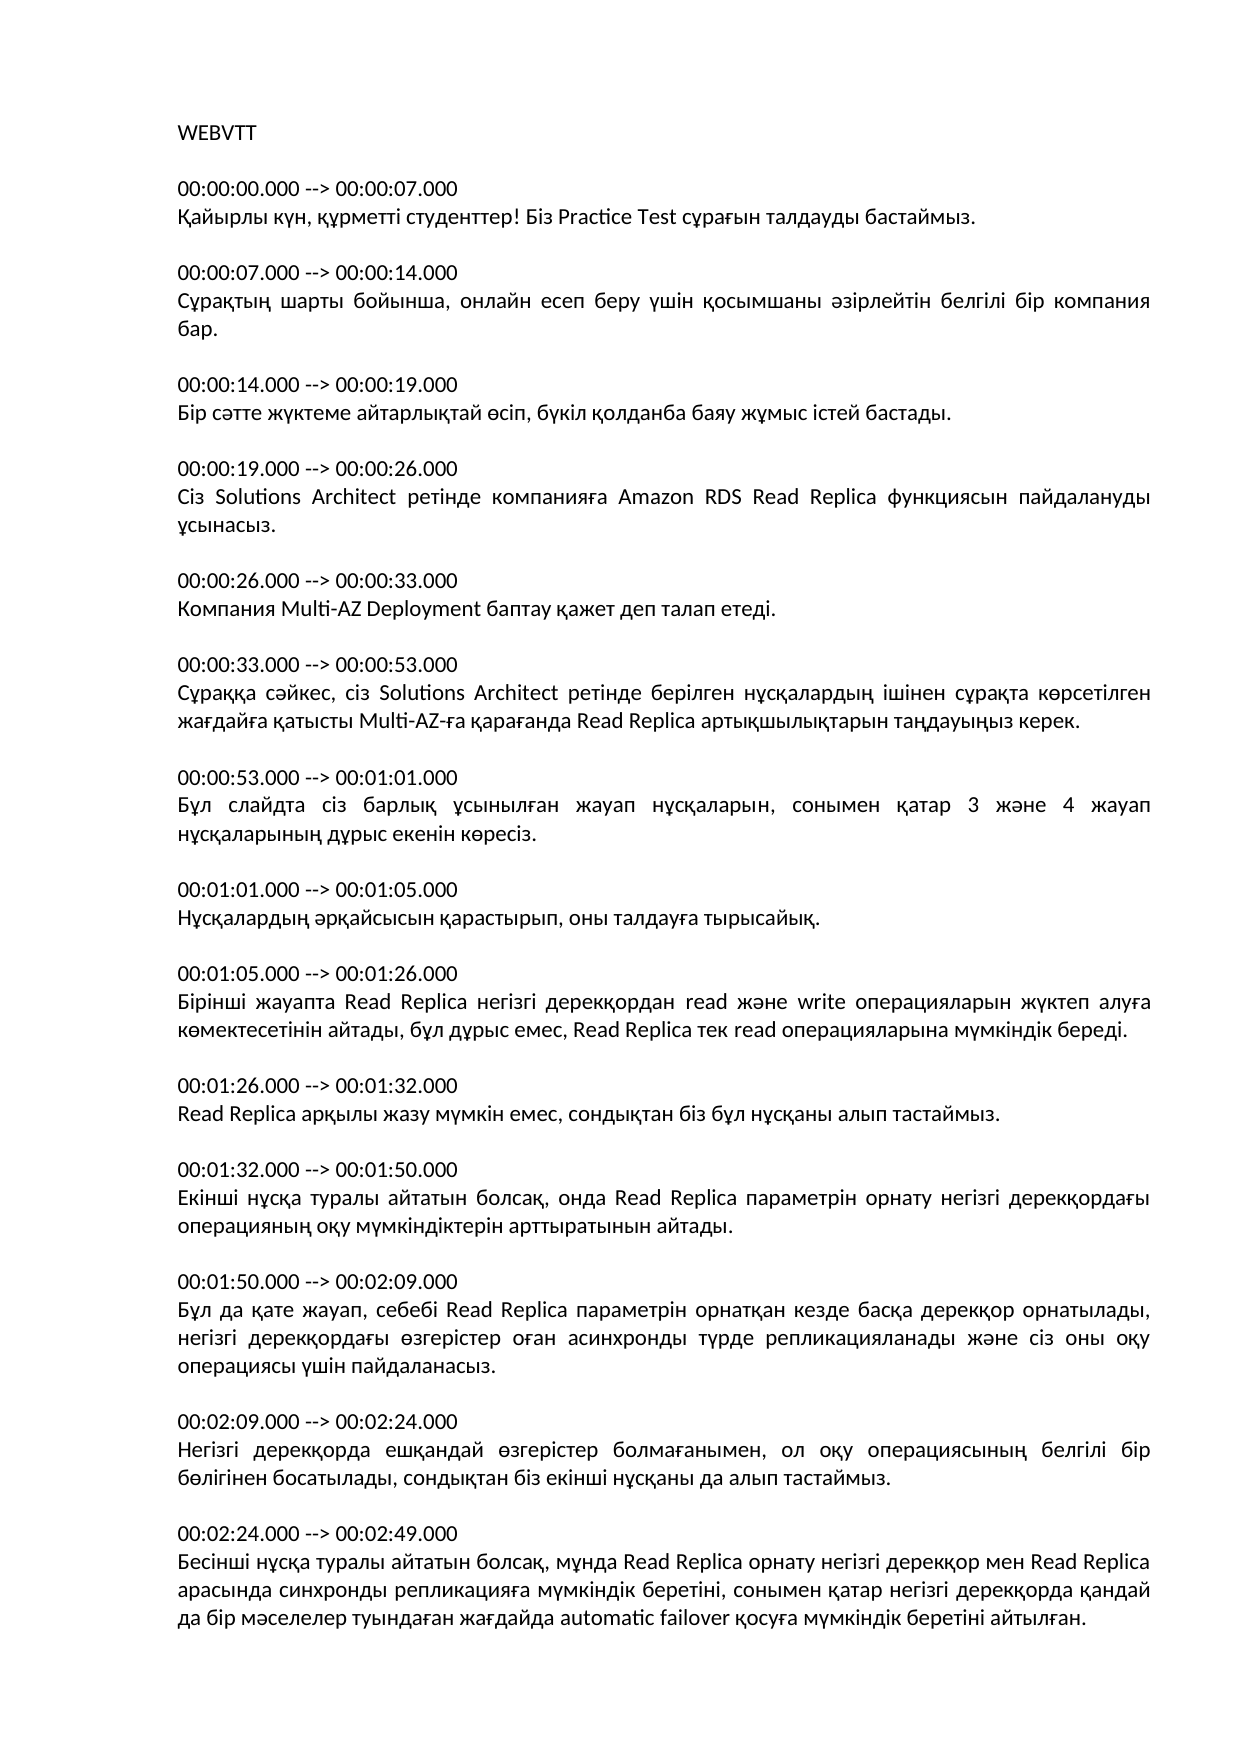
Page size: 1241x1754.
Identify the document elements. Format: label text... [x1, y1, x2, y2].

text 00:00:14.000 --> 00:00:19.000 [177, 370, 1152, 398]
text 00:01:01.000 --> 00:01:05.000 [177, 875, 1152, 903]
text Қайырлы күн, құрметті студенттер! Біз Practice Test сұрағын талдауды бастаймыз. [177, 202, 1152, 230]
text Бұл да қате жауап, себебі Read Replica параметрін орнатқан кезде басқа дерекқор орнатылады, негізгі дерекқордағы өзгерістер оған асинхронды түрде репликацияланады және сіз оны оқу операциясы үшін пайдаланасыз. [177, 1295, 1152, 1379]
text Сұраққа сәйкес, сіз Solutions Architect ретінде берілген нұсқалардың ішінен сұрақта көрсетілген жағдайға қатысты Multi-AZ-ға қарағанда Read Replica артықшылықтарын таңдауыңыз керек. [177, 678, 1152, 734]
text Бесінші нұсқа туралы айтатын болсақ, мұнда Read Replica орнату негізгі дерекқор мен Read Replica арасында синхронды репликацияға мүмкіндік беретіні, сонымен қатар негізгі дерекқорда қандай да бір мәселелер туындаған жағдайда automatic failover қосуға мүмкіндік беретіні айтылған. [177, 1547, 1152, 1631]
text 00:01:50.000 --> 00:02:09.000 [177, 1267, 1152, 1295]
text Read Replica арқылы жазу мүмкін емес, сондықтан біз бұл нұсқаны алып тастаймыз. [177, 1099, 1152, 1127]
text Негізгі дерекқорда ешқандай өзгерістер болмағанымен, ол оқу операциясының белгілі бір бөлігінен босатылады, сондықтан біз екінші нұсқаны да алып тастаймыз. [177, 1435, 1152, 1491]
text Екінші нұсқа туралы айтатын болсақ, онда Read Replica параметрін орнату негізгі дерекқордағы операцияның оқу мүмкіндіктерін арттыратынын айтады. [177, 1183, 1152, 1239]
text 00:00:19.000 --> 00:00:26.000 [177, 454, 1152, 482]
text Компания Multi-AZ Deployment баптау қажет деп талап етеді. [177, 594, 1152, 622]
text 00:01:05.000 --> 00:01:26.000 [177, 959, 1152, 987]
text 00:01:32.000 --> 00:01:50.000 [177, 1155, 1152, 1183]
text 00:02:09.000 --> 00:02:24.000 [177, 1407, 1152, 1435]
text Нұсқалардың әрқайсысын қарастырып, оны талдауға тырысайық. [177, 903, 1152, 931]
text 00:00:26.000 --> 00:00:33.000 [177, 566, 1152, 594]
text 00:00:53.000 --> 00:01:01.000 [177, 763, 1152, 791]
text 00:01:26.000 --> 00:01:32.000 [177, 1071, 1152, 1099]
text 00:00:00.000 --> 00:00:07.000 [177, 174, 1152, 202]
text Бір сәтте жүктеме айтарлықтай өсіп, бүкіл қолданба баяу жұмыс істей бастады. [177, 398, 1152, 426]
text 00:00:33.000 --> 00:00:53.000 [177, 651, 1152, 678]
text Бірінші жауапта Read Replica негізгі дерекқордан read және write операцияларын жүктеп алуға көмектесетінін айтады, бұл дұрыс емес, Read Replica тек read операцияларына мүмкіндік береді. [177, 987, 1152, 1043]
text Сұрақтың шарты бойынша, онлайн есеп беру үшін қосымшаны әзірлейтін белгілі бір компания бар. [177, 286, 1152, 342]
text 00:02:24.000 --> 00:02:49.000 [177, 1519, 1152, 1547]
text Бұл слайдта сіз барлық ұсынылған жауап нұсқаларын, сонымен қатар 3 және 4 жауап нұсқаларының дұрыс екенін көресіз. [177, 791, 1152, 847]
text 00:00:07.000 --> 00:00:14.000 [177, 258, 1152, 286]
text Сіз Solutions Architect ретінде компанияға Amazon RDS Read Replica функциясын пайдалануды ұсынасыз. [177, 482, 1152, 538]
text WEBVTT [177, 118, 1152, 146]
